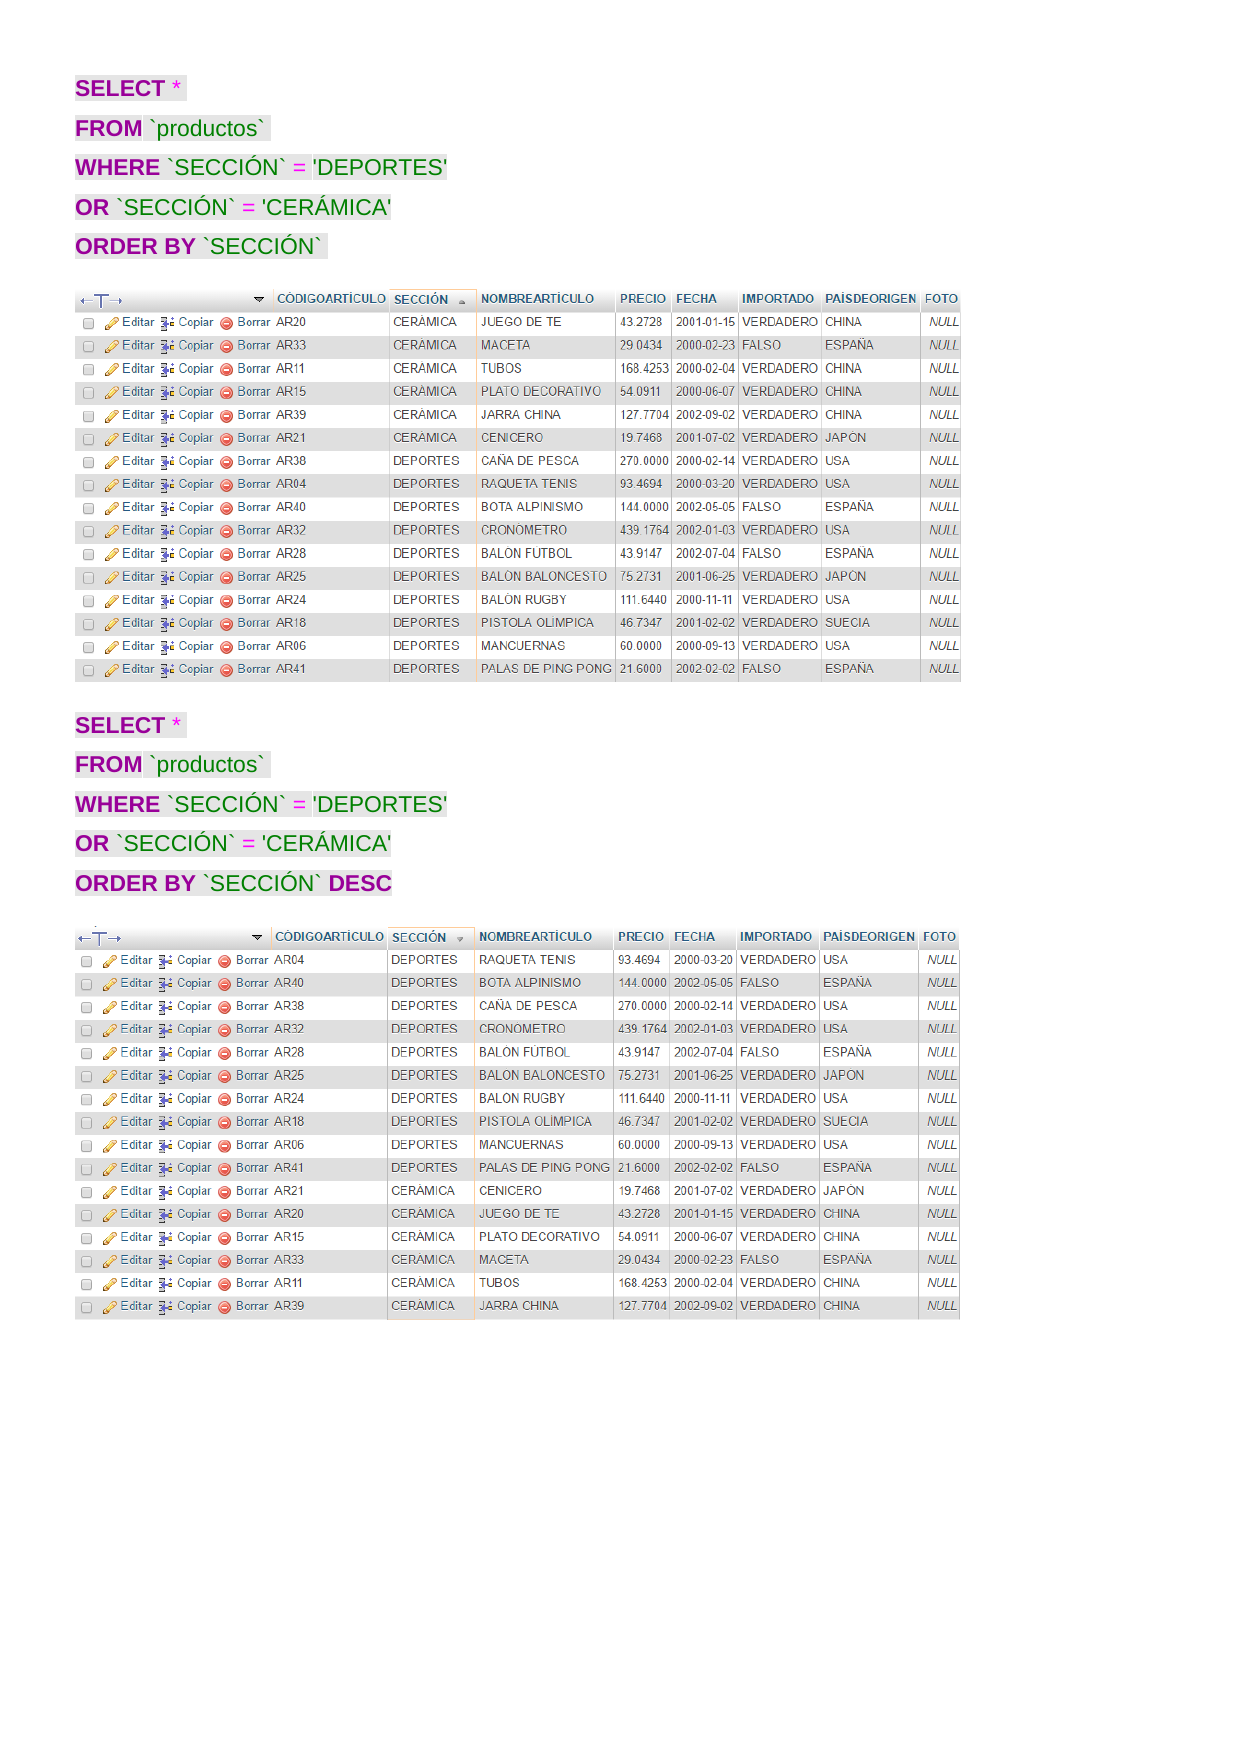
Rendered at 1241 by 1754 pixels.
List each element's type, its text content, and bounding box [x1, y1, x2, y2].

picture [75, 926, 961, 1320]
picture [75, 289, 961, 682]
text SELECT * FROM `productos` WHERE `SECCIÓN` = 'DEPORTES' OR `SECCIÓN` = 'CERÁMICA' ORDER BY `SECCIÓN` [75, 75, 1165, 259]
text SELECT * FROM `productos` WHERE `SECCIÓN` = 'DEPORTES' OR `SECCIÓN` = 'CERÁMICA' ORDER BY `SECCIÓN` DESC [75, 712, 1165, 896]
